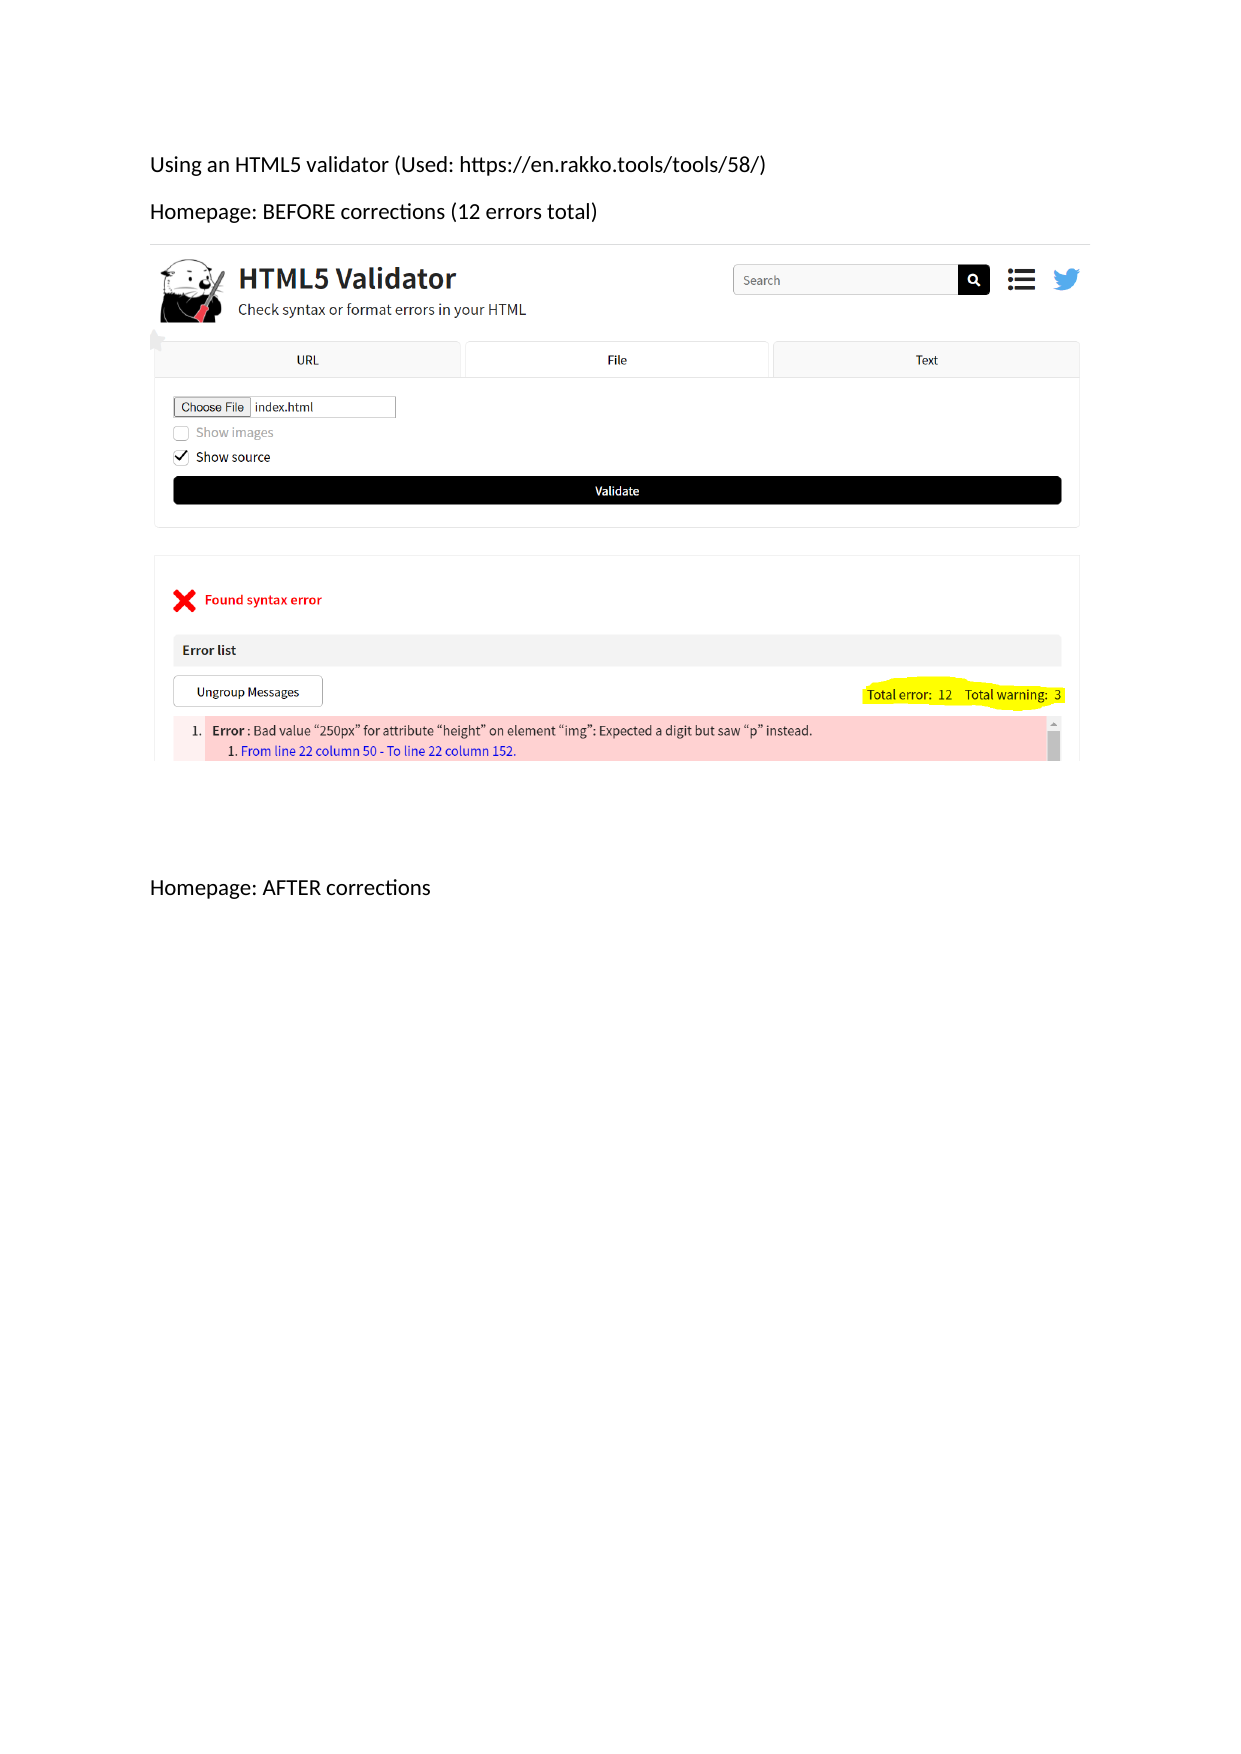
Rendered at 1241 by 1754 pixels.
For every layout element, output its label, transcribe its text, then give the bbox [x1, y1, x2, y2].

text Homepage: BEFORE corrections (12 errors total) [150, 197, 1090, 225]
text Homepage: AFTER corrections [150, 873, 1090, 901]
text Using an HTML5 validator (Used: https://en.rakko.tools/tools/58/) [150, 150, 1090, 178]
picture [150, 243, 1091, 761]
